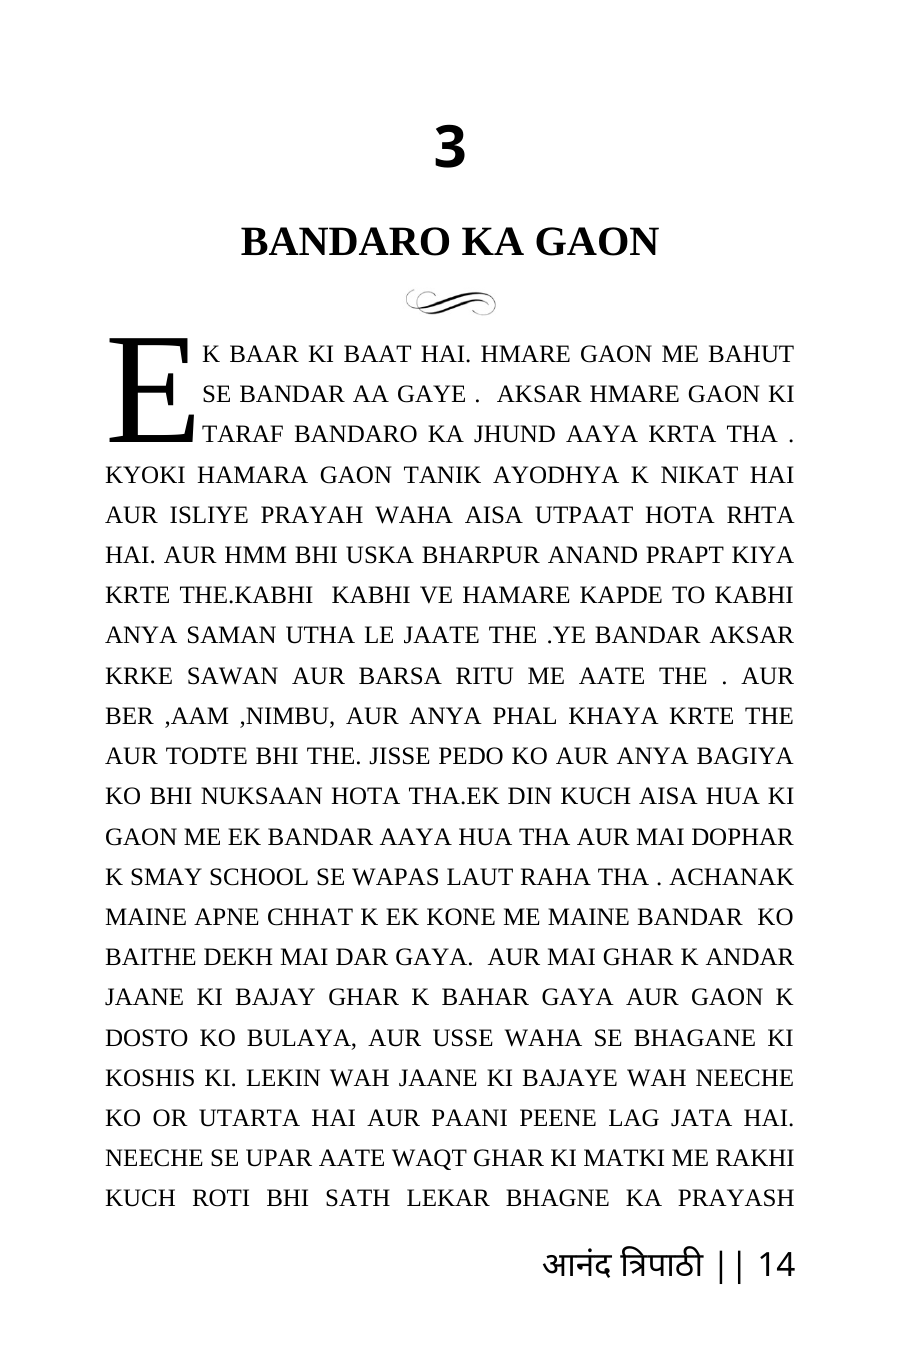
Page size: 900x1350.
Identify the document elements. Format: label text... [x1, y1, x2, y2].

picture [391, 276, 509, 328]
text 3 [105, 105, 795, 184]
subtitle BANDARO KA GAON [105, 216, 795, 264]
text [105, 339, 795, 1212]
